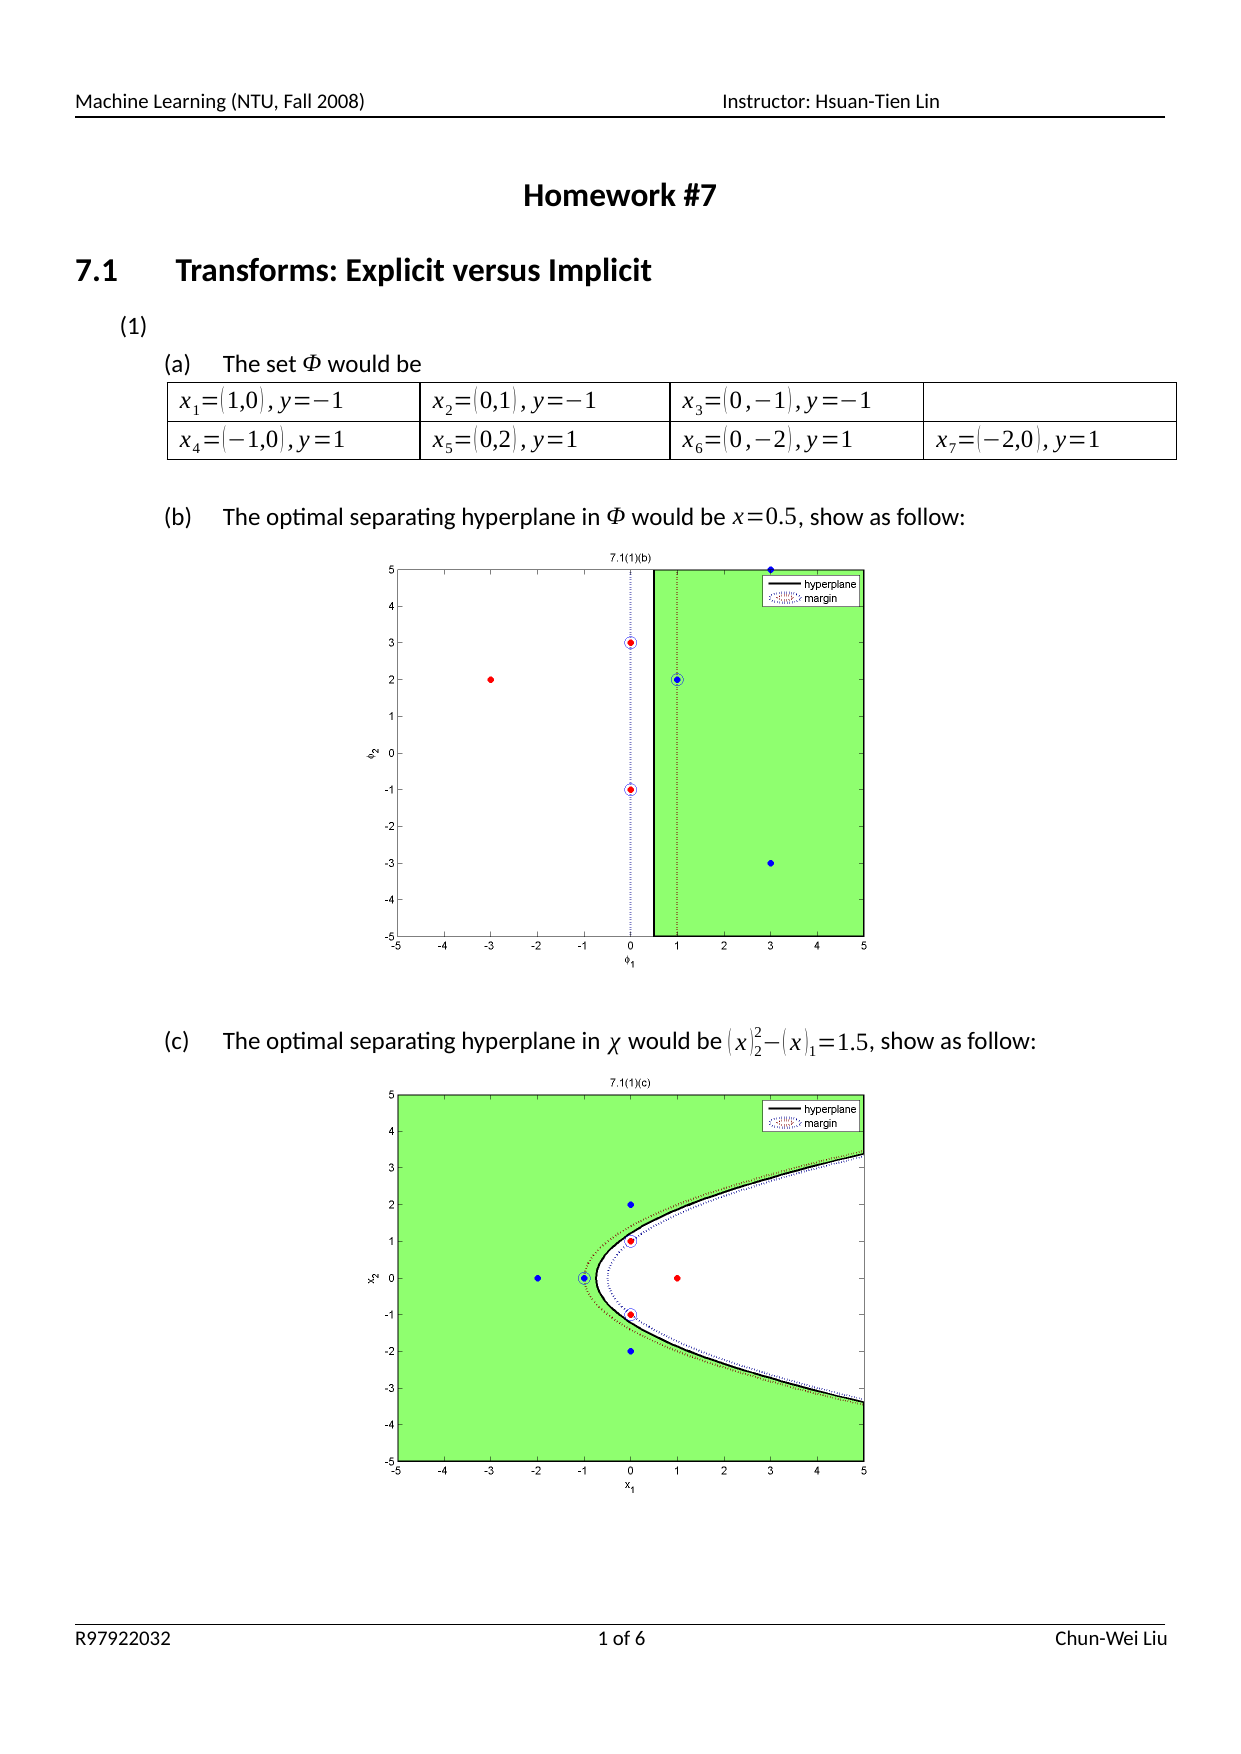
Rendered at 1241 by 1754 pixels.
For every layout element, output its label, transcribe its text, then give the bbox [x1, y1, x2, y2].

table_cell [671, 422, 923, 459]
picture [319, 535, 921, 986]
table_cell [421, 422, 669, 459]
table_cell [168, 422, 419, 459]
table_header [924, 383, 1176, 421]
list The set would be [164, 344, 1165, 382]
list Transforms: Explicit versus Implicit [75, 232, 1165, 307]
table_header [671, 383, 923, 421]
table_header [421, 383, 669, 421]
picture [319, 1060, 921, 1511]
table_cell [924, 422, 1176, 459]
table_header [168, 383, 419, 421]
list The optimal separating hyperplane in would be , show as follow: [164, 498, 1165, 535]
text Homework #7 [75, 157, 1165, 232]
list The optimal separating hyperplane in would be , show as follow: [164, 1023, 1165, 1060]
